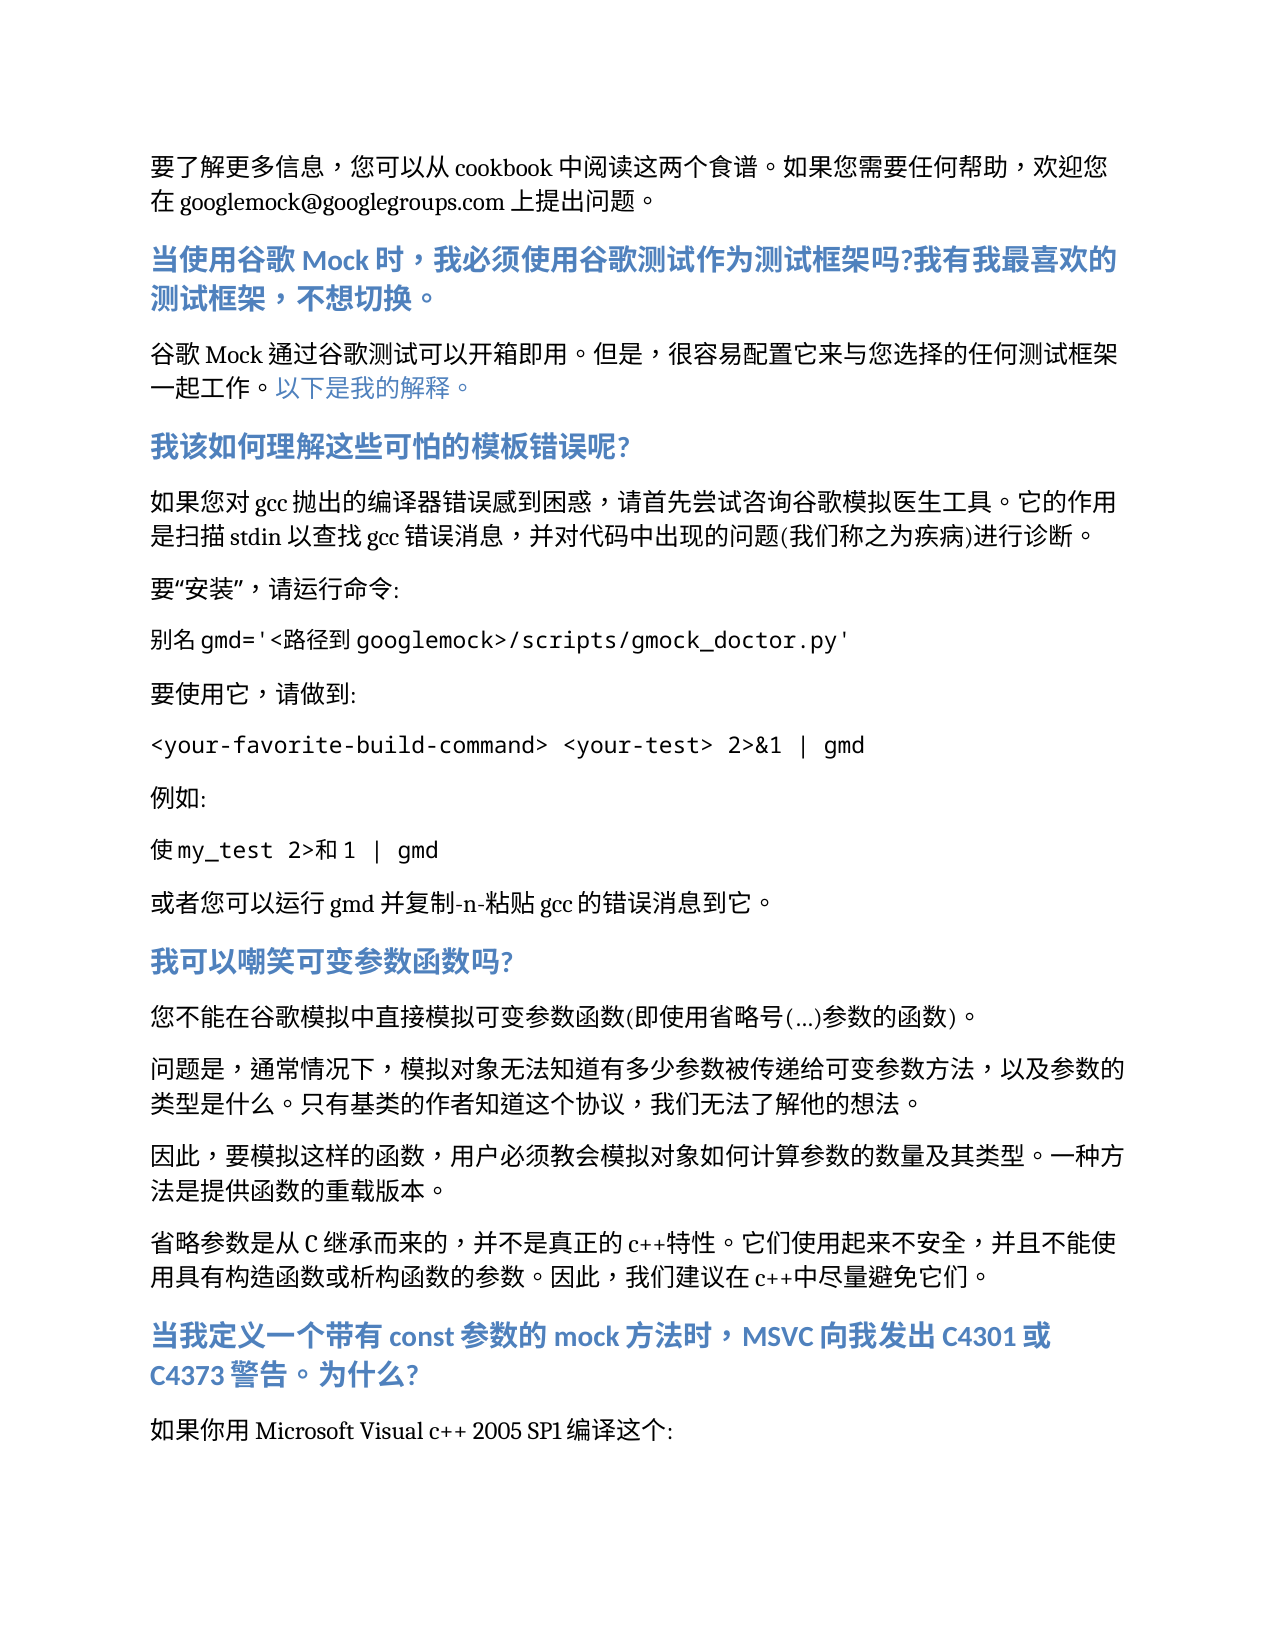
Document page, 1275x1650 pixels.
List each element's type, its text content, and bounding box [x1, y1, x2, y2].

text 例如: [150, 781, 1125, 815]
subtitle 当我定义一个带有const参数的mock方法时，MSVC向我发出C4301或C4373警告。为什么? [150, 1315, 1125, 1394]
subtitle 我该如何理解这些可怕的模板错误呢? [150, 426, 1125, 466]
text 因此，要模拟这样的函数，用户必须教会模拟对象如何计算参数的数量及其类型。一种方法是提供函数的重载版本。 [150, 1139, 1125, 1207]
subtitle 当使用谷歌Mock时，我必须使用谷歌测试作为测试框架吗?我有我最喜欢的测试框架，不想切换。 [150, 239, 1125, 318]
text 或者您可以运行gmd并复制-n-粘贴gcc的错误消息到它。 [150, 886, 1125, 920]
text 要使用它，请做到: [150, 676, 1125, 710]
text 问题是，通常情况下，模拟对象无法知道有多少参数被传递给可变参数方法，以及参数的类型是什么。只有基类的作者知道这个协议，我们无法了解他的想法。 [150, 1052, 1125, 1120]
text 省略参数是从C继承而来的，并不是真正的c++特性。它们使用起来不安全，并且不能使用具有构造函数或析构函数的参数。因此，我们建议在c++中尽量避免它们。 [150, 1226, 1125, 1294]
text 如果你用Microsoft Visual c++ 2005 SP1编译这个: [150, 1413, 1125, 1447]
subtitle 我可以嘲笑可变参数函数吗? [150, 941, 1125, 981]
text 要了解更多信息，您可以从cookbook中阅读这两个食谱。如果您需要任何帮助，欢迎您在googlemock@googlegroups.com上提出问题。 [150, 150, 1125, 218]
text 要“安装”，请运行命令: [150, 571, 1125, 605]
text 如果您对gcc抛出的编译器错误感到困惑，请首先尝试咨询谷歌模拟医生工具。它的作用是扫描stdin以查找gcc错误消息，并对代码中出现的问题(我们称之为疾病)进行诊断。 [150, 484, 1125, 553]
text <your-favorite-build-command> <your-test> 2>&1 | gmd [150, 729, 1125, 760]
text 别名gmd='<路径到googlemock>/scripts/gmock_doctor.py' [150, 624, 1125, 655]
text 使my_test 2>和1 | gmd [150, 834, 1125, 865]
text 谷歌Mock通过谷歌测试可以开箱即用。但是，很容易配置它来与您选择的任何测试框架一起工作。以下是我的解释。 [150, 337, 1125, 405]
text 您不能在谷歌模拟中直接模拟可变参数函数(即使用省略号(…)参数的函数)。 [150, 999, 1125, 1033]
